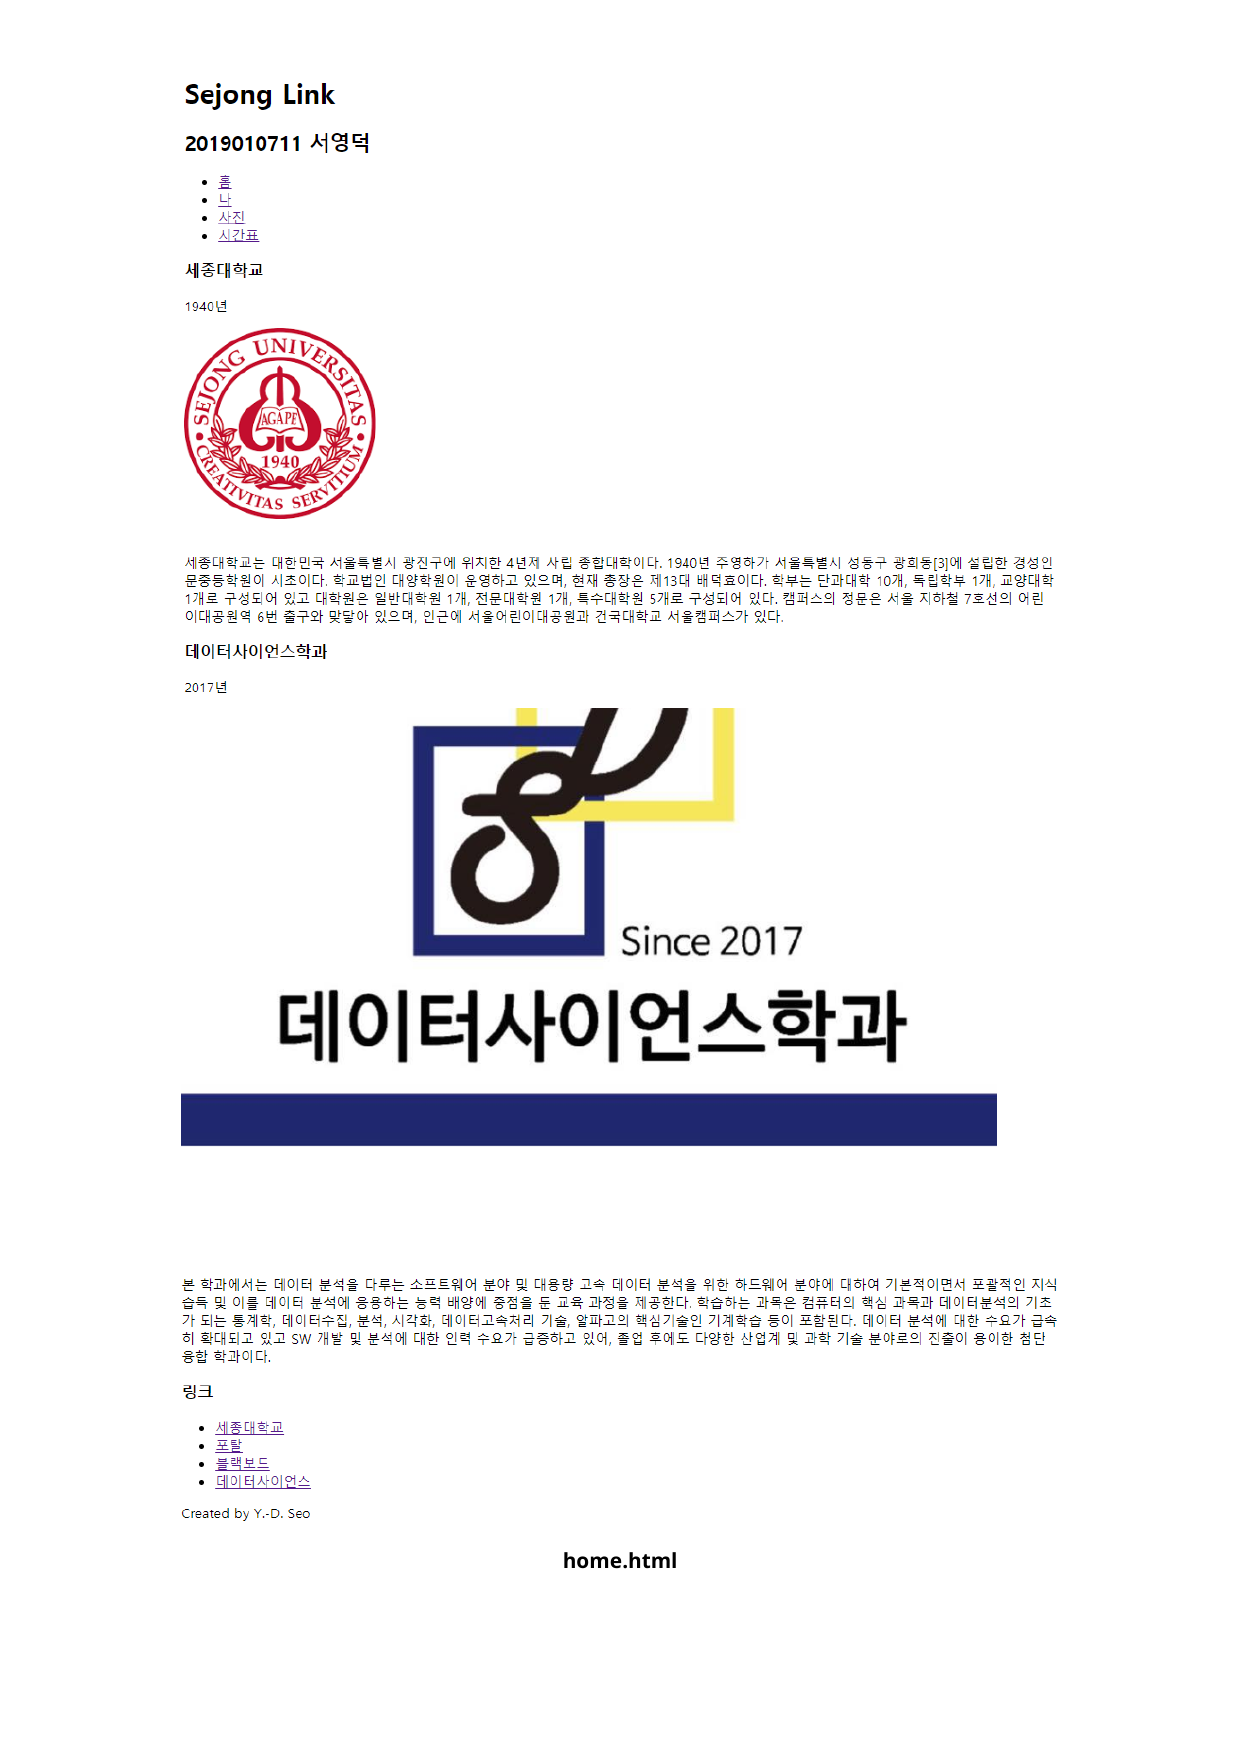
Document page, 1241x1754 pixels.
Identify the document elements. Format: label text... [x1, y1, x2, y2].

picture [180, 75, 1060, 707]
picture [178, 708, 1062, 1528]
text home.html [75, 1547, 1165, 1575]
